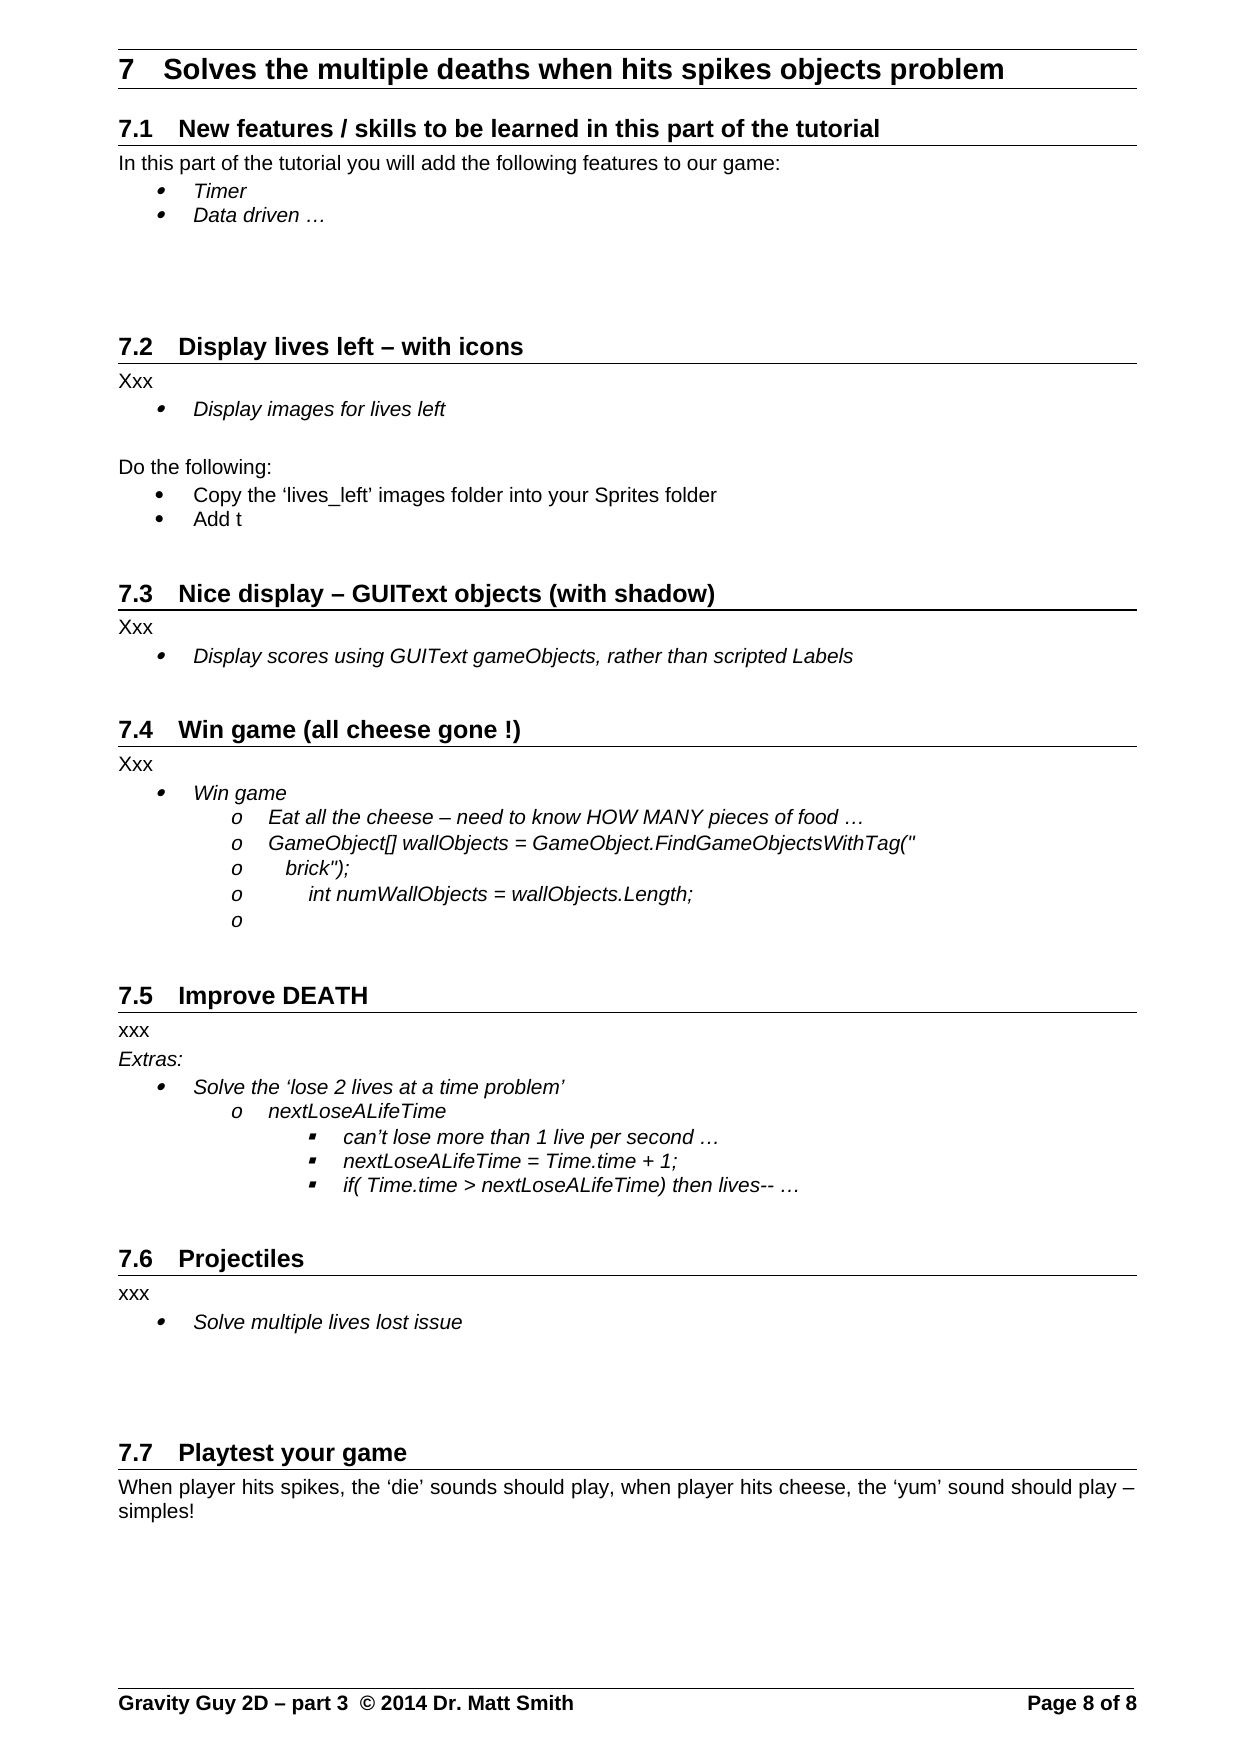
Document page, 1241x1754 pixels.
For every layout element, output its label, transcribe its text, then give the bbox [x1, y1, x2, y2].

text Xxx [118, 615, 1137, 639]
subtitle New features / skills to be learned in this part of the tutorial [118, 114, 1137, 145]
text When player hits spikes, the ‘die’ sounds should play, when player hits cheese, the ‘yum’ sound should play – simples! [118, 1475, 1137, 1523]
text xxx [118, 1281, 1137, 1305]
list if( Time.time > nextLoseALifeTime) then lives-- … [306, 1173, 1137, 1197]
subtitle Nice display – GUIText objects (with shadow) [118, 579, 1137, 609]
list Add t [156, 507, 1137, 531]
subtitle Solves the multiple deaths when hits spikes objects problem [118, 50, 1137, 88]
list Timer [156, 179, 1137, 203]
list brick"); [231, 856, 1137, 882]
list nextLoseALifeTime = Time.time + 1; [306, 1149, 1137, 1173]
subtitle Win game (all cheese gone !) [118, 715, 1137, 746]
list GameObject[] wallObjects = GameObject.FindGameObjectsWithTag(" [231, 830, 1137, 856]
subtitle Improve DEATH [118, 981, 1137, 1012]
text Extras: [118, 1046, 1137, 1070]
list Eat all the cheese – need to know HOW MANY pieces of food … [231, 804, 1137, 830]
list nextLoseALifeTime [231, 1099, 1137, 1125]
list Solve multiple lives lost issue [156, 1310, 1137, 1334]
subtitle Playtest your game [118, 1438, 1137, 1469]
list Copy the ‘lives_left’ images folder into your Sprites folder [156, 483, 1137, 507]
text Xxx [118, 752, 1137, 776]
list Solve the ‘lose 2 lives at a time problem’ [156, 1075, 1137, 1099]
list Data driven … [156, 203, 1137, 227]
list Display scores using GUIText gameObjects, rather than scripted Labels [156, 644, 1137, 668]
text xxx [118, 1018, 1137, 1042]
text Xxx [118, 368, 1137, 392]
list int numWallObjects = wallObjects.Length; [231, 882, 1137, 908]
text In this part of the tutorial you will add the following features to our game: [118, 150, 1137, 174]
list Display images for lives left [156, 397, 1137, 421]
subtitle Display lives left – with icons [118, 332, 1137, 363]
list Win game [156, 781, 1137, 804]
list can’t lose more than 1 live per second … [306, 1125, 1137, 1149]
subtitle Projectiles [118, 1244, 1137, 1275]
text Do the following: [118, 454, 1137, 478]
